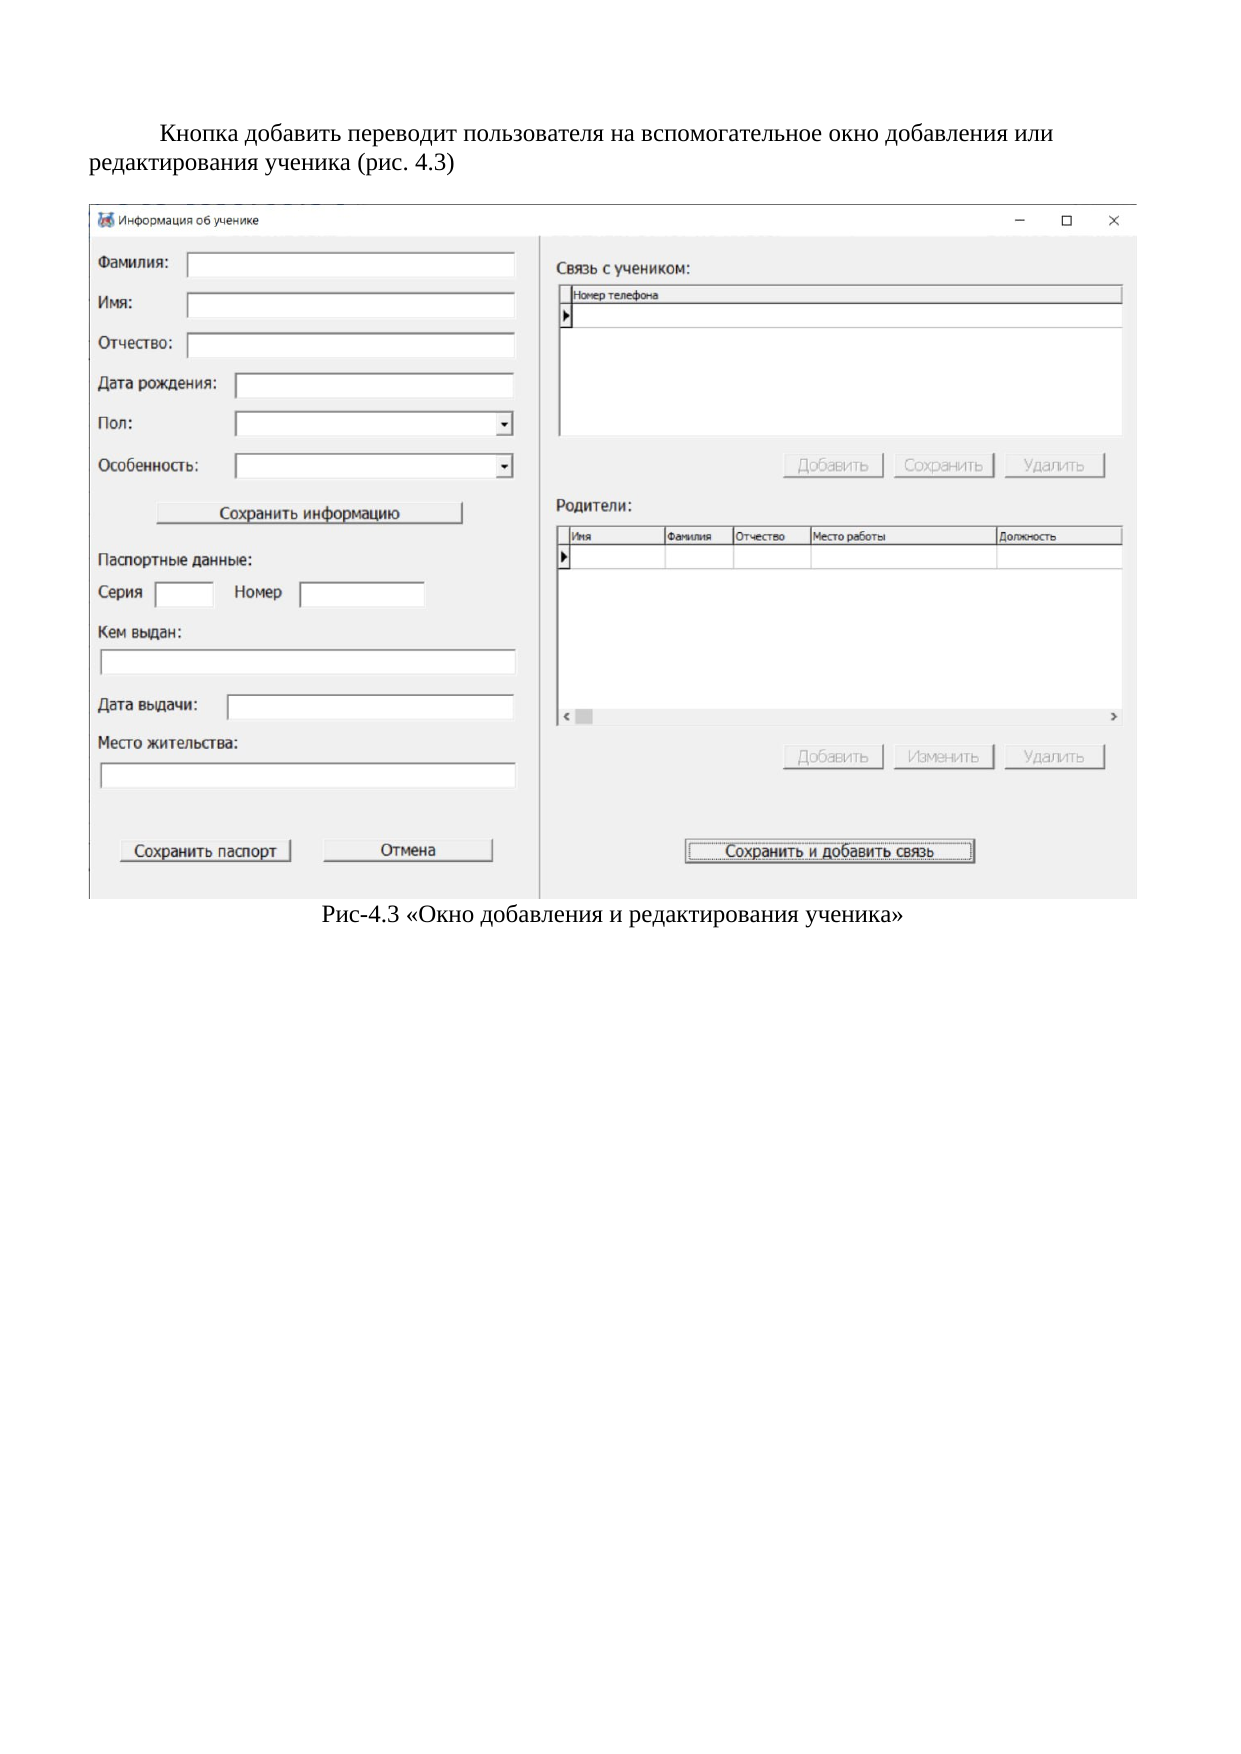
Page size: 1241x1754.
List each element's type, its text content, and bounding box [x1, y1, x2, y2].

text Рис-4.3 «Окно добавления и редактирования ученика» [88, 899, 1137, 928]
picture [88, 204, 1137, 899]
text Кнопка добавить переводит пользователя на вспомогательное окно добавления или редактирования ученика (рис. 4.3) [88, 118, 1137, 176]
